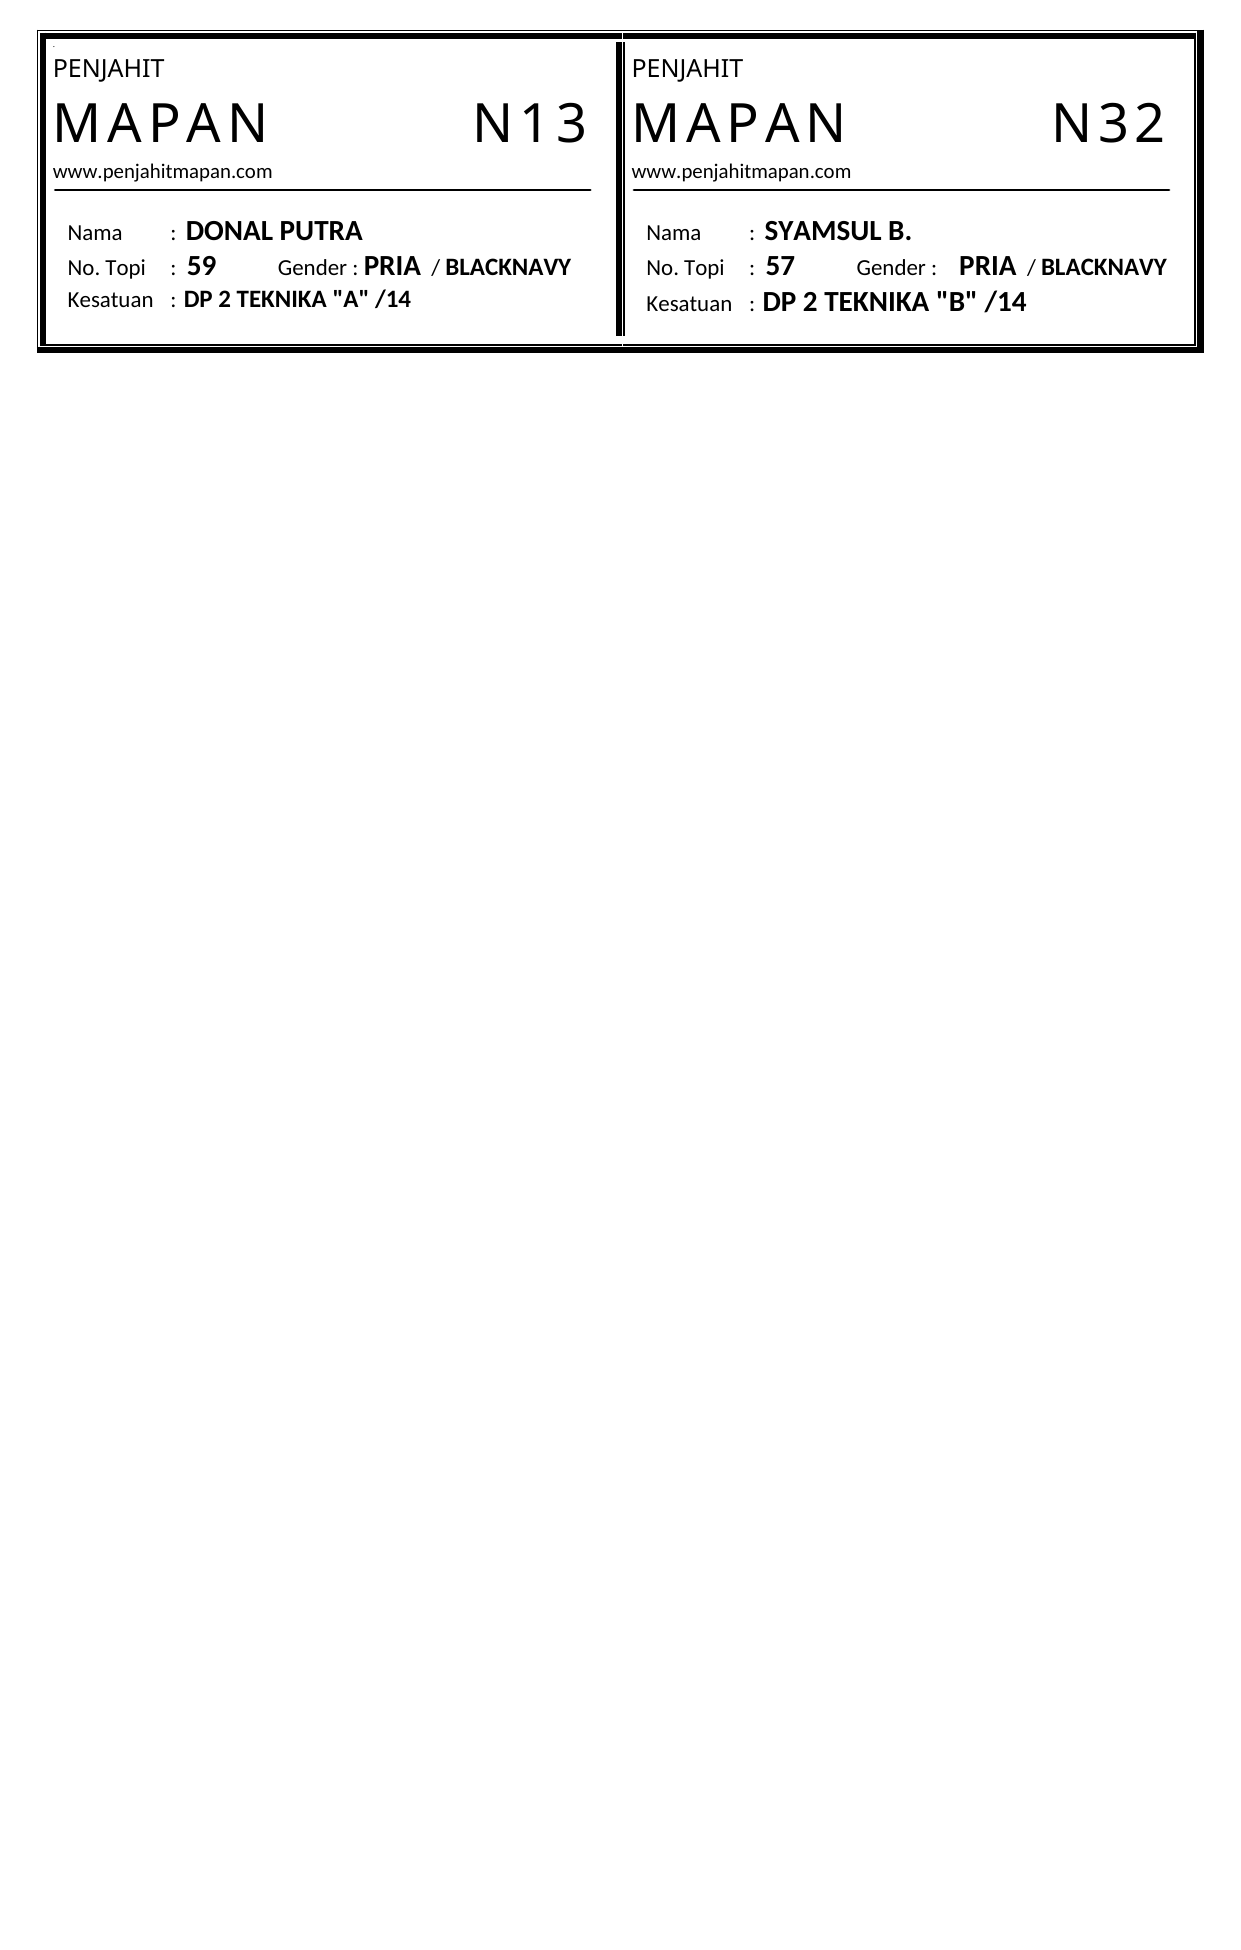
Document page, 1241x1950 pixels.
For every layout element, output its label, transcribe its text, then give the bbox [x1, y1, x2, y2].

table_header . PENJAHIT MAPAN N13 www.penjahitmapan.com Nama : DONAL PUTRA No. Topi : 59 Gender : PRIA / BLACKNAVY Kesatuan : DP 2 TEKNIKA "A" /14 [46, 39, 620, 344]
table_header PENJAHIT MAPAN N32 www.penjahitmapan.com Nama : SYAMSUL B. No. Topi : 57 Gender : PRIA / BLACKNAVY Kesatuan : DP 2 TEKNIKA "B" /14 [620, 31, 1197, 344]
